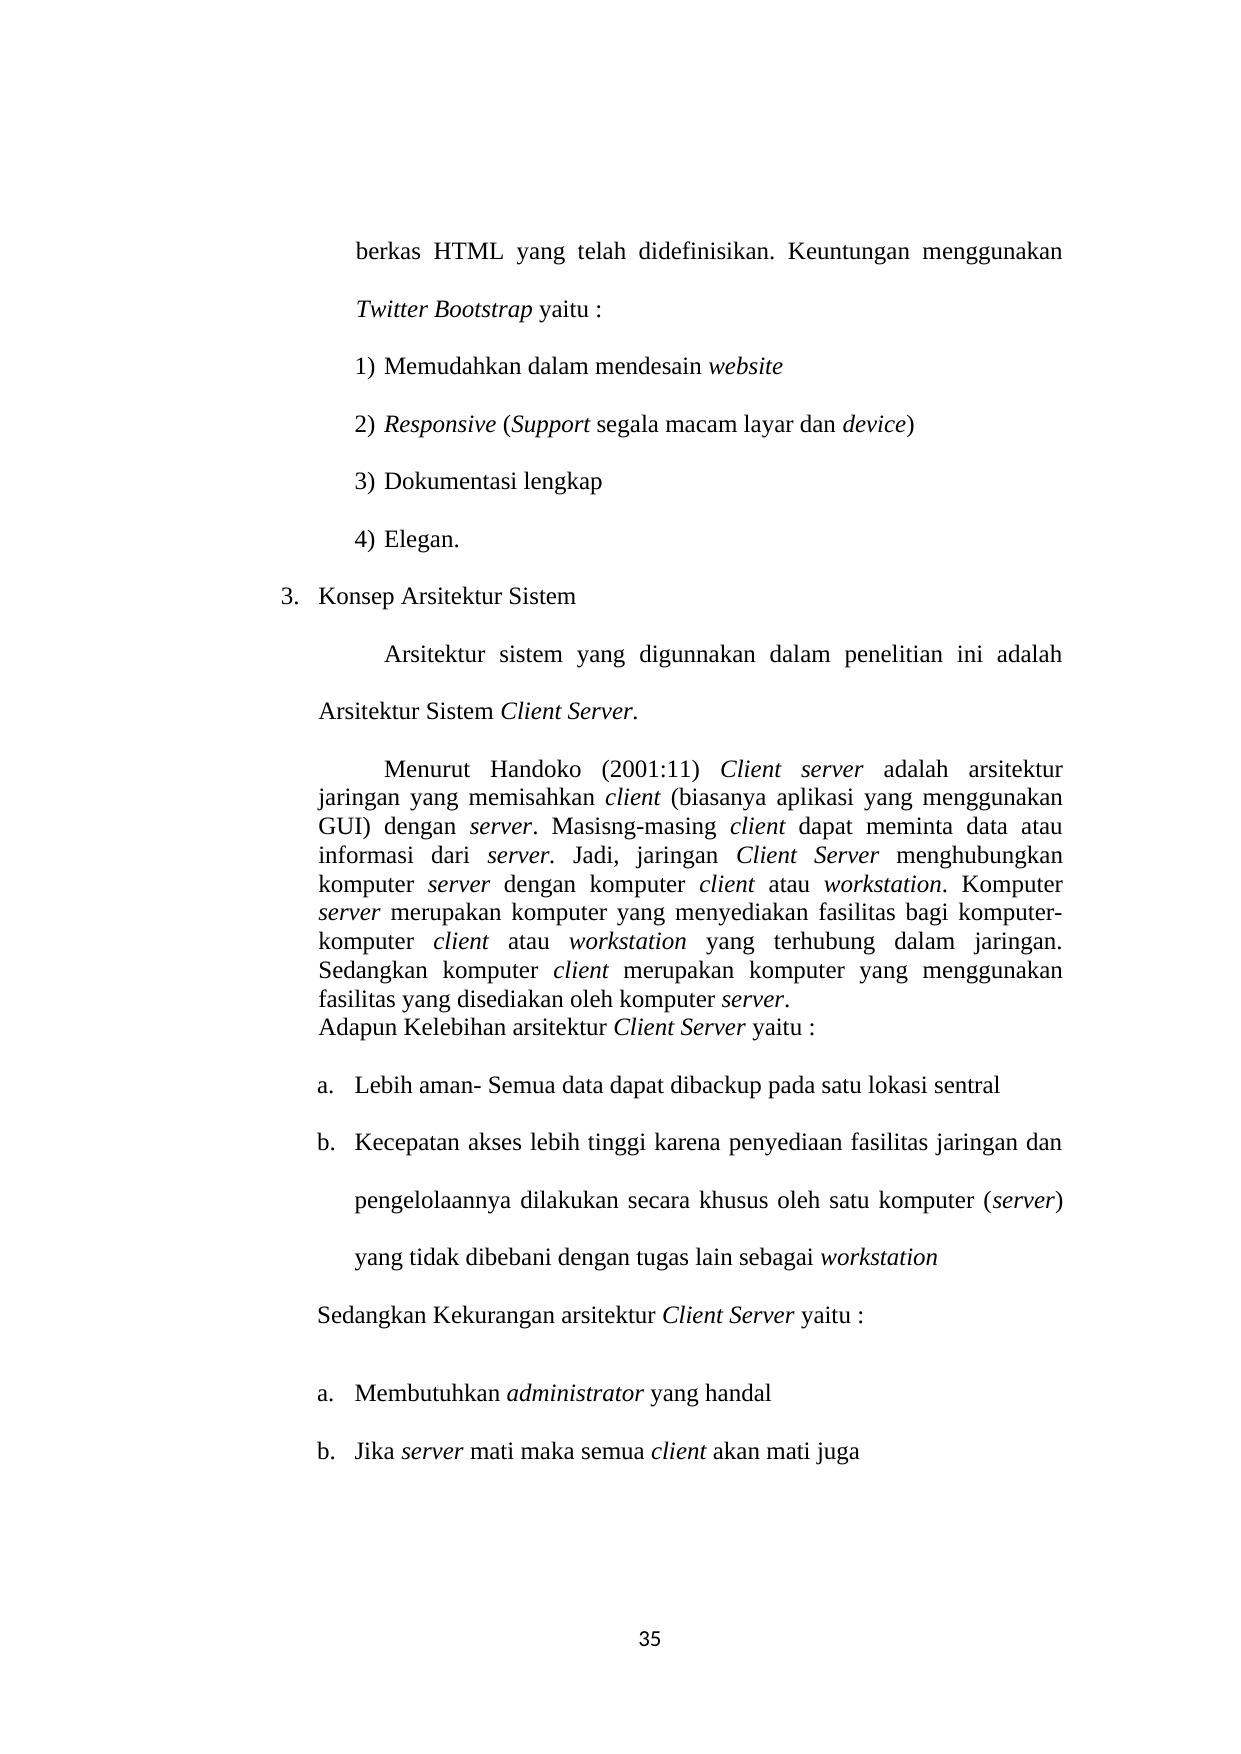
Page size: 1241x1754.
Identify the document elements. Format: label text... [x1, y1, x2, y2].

list Menurut Handoko (2001:11) Client server adalah arsitektur jaringan yang memisahkan client (biasanya aplikasi yang menggunakan GUI) dengan server. Masisng-masing client dapat meminta data atau informasi dari server. Jadi, jaringan Client Server menghubungkan komputer server dengan komputer client atau workstation. Komputer server merupakan komputer yang menyediakan fasilitas bagi komputer-komputer client atau workstation yang terhubung dalam jaringan. Sedangkan komputer client merupakan komputer yang menggunakan fasilitas yang disediakan oleh komputer server. [318, 754, 1063, 1012]
list Arsitektur sistem yang digunnakan dalam penelitian ini adalah Arsitektur Sistem Client Server. [318, 639, 1063, 725]
list Membutuhkan administrator yang handal [317, 1378, 1063, 1407]
text Sedangkan Kekurangan arsitektur Client Server yaitu : [317, 1300, 1063, 1329]
list Memudahkan dalam mendesain website [354, 351, 1063, 380]
list Dokumentasi lengkap [354, 466, 1063, 495]
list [356, 236, 1063, 322]
list Adapun Kelebihan arsitektur Client Server yaitu : [318, 1012, 1063, 1041]
list Lebih aman- Semua data dapat dibackup pada satu lokasi sentral [317, 1070, 1063, 1099]
list Jika server mati maka semua client akan mati juga [317, 1436, 1063, 1464]
list Responsive (Support segala macam layar dan device) [354, 409, 1063, 437]
list Elegan. [354, 524, 1063, 552]
list Konsep Arsitektur Sistem [281, 581, 1063, 610]
list Kecepatan akses lebih tinggi karena penyediaan fasilitas jaringan dan pengelolaannya dilakukan secara khusus oleh satu komputer (server) yang tidak dibebani dengan tugas lain sebagai workstation [317, 1127, 1063, 1271]
